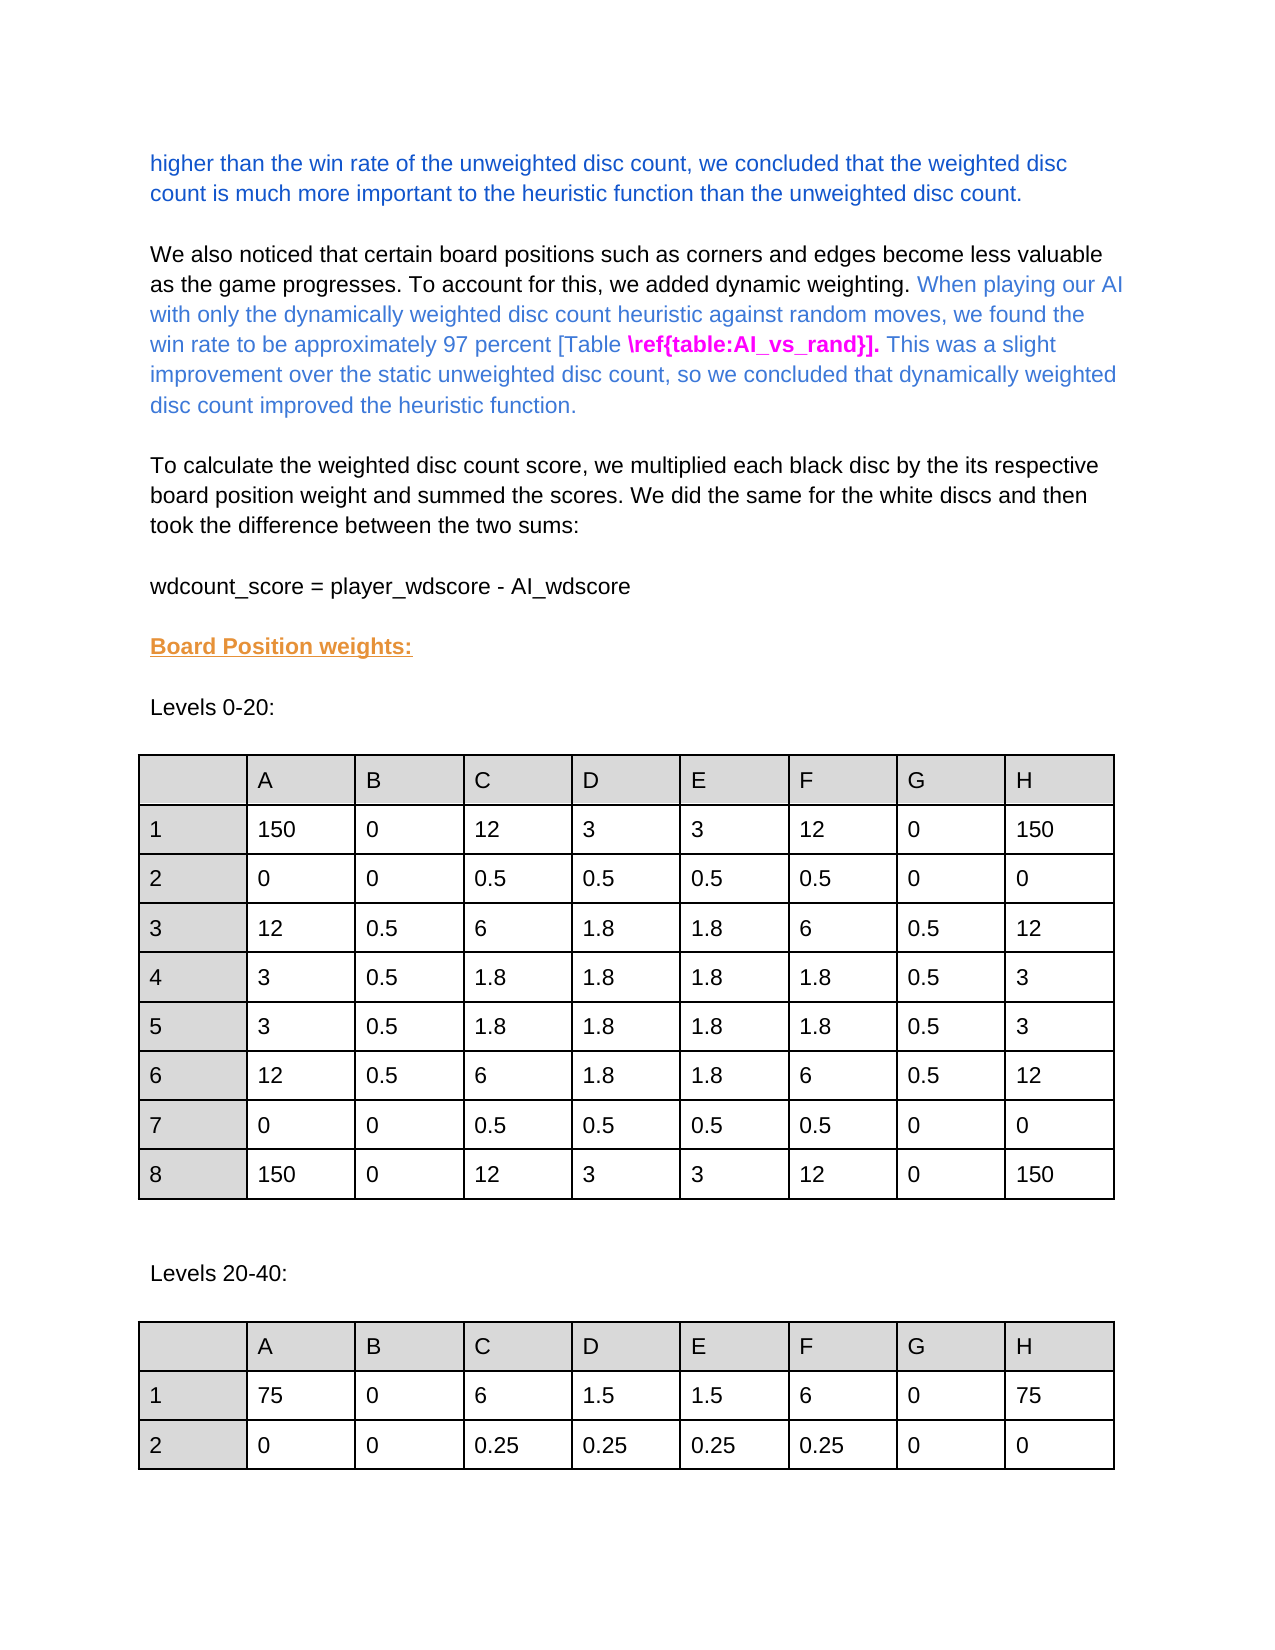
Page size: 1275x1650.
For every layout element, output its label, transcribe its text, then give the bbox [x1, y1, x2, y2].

table_header A [248, 1323, 354, 1370]
table_cell 1.8 [790, 1003, 896, 1050]
table_cell 0.5 [356, 1052, 463, 1099]
table_cell 3 [573, 1150, 679, 1198]
table_header E [681, 1323, 788, 1370]
table_cell 1.8 [573, 1052, 679, 1099]
table_cell 0.5 [356, 1003, 463, 1050]
table_cell 12 [248, 904, 354, 951]
table_cell 1.8 [465, 1003, 571, 1050]
table_header C [465, 756, 571, 803]
table_cell 1.5 [681, 1372, 788, 1419]
table_header G [898, 756, 1004, 803]
table_cell 3 [1006, 1003, 1113, 1050]
table_cell 3 [681, 1150, 788, 1198]
table_cell 150 [248, 806, 354, 853]
table_cell 1.8 [681, 953, 788, 1001]
table_cell 150 [248, 1150, 354, 1198]
table_cell 0.25 [573, 1421, 679, 1468]
table_cell 1.5 [573, 1372, 679, 1419]
table_header E [681, 756, 788, 803]
table_cell 0.5 [681, 855, 788, 902]
table_cell 0 [356, 1372, 463, 1419]
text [150, 150, 1125, 207]
table_cell 12 [465, 1150, 571, 1198]
table_cell 0.5 [465, 855, 571, 902]
table_cell 1.8 [465, 953, 571, 1001]
table_cell 0 [898, 1372, 1004, 1419]
table_cell 0 [248, 1421, 354, 1468]
table_cell 6 [465, 904, 571, 951]
table_cell 0.5 [356, 953, 463, 1001]
table_cell 1 [140, 1372, 246, 1419]
table_cell 6 [790, 1052, 896, 1099]
table_cell 6 [465, 1052, 571, 1099]
table_cell 8 [140, 1150, 246, 1198]
table_cell 0.5 [898, 904, 1004, 951]
table_cell 1 [140, 806, 246, 853]
table_cell 3 [140, 904, 246, 951]
table_header [140, 1323, 246, 1370]
table_cell 3 [1006, 953, 1113, 1001]
table_cell 6 [790, 904, 896, 951]
table_cell 0.5 [790, 1101, 896, 1148]
table_header F [790, 756, 896, 803]
table_cell 0.25 [465, 1421, 571, 1468]
table_cell 0 [898, 1101, 1004, 1148]
table_header A [248, 756, 354, 803]
table_cell 3 [573, 806, 679, 853]
table_cell 0 [898, 1421, 1004, 1468]
table_cell 0 [356, 1421, 463, 1468]
table_header C [465, 1323, 571, 1370]
table_cell 0 [1006, 1101, 1113, 1148]
table_cell 0 [356, 1101, 463, 1148]
table_cell 12 [248, 1052, 354, 1099]
text Levels 20-40: [150, 1260, 1125, 1286]
table_header D [573, 1323, 679, 1370]
table_cell 2 [140, 855, 246, 902]
table_cell 0 [356, 1150, 463, 1198]
table_cell 0.5 [573, 1101, 679, 1148]
table_header H [1006, 756, 1113, 803]
table_cell 0.5 [898, 1003, 1004, 1050]
text To calculate the weighted disc count score, we multiplied each black disc by the its respective board position weight and summed the scores. We did the same for the white discs and then took the difference between the two sums: [150, 452, 1125, 539]
table_cell 75 [1006, 1372, 1113, 1419]
table_cell 150 [1006, 806, 1113, 853]
table_header B [356, 756, 463, 803]
table_cell 0.25 [681, 1421, 788, 1468]
table_cell 0 [356, 806, 463, 853]
table_cell 0 [356, 855, 463, 902]
table_cell 1.8 [573, 953, 679, 1001]
table_cell 12 [465, 806, 571, 853]
table_cell 2 [140, 1421, 246, 1468]
table_cell 12 [1006, 904, 1113, 951]
table_cell 6 [790, 1372, 896, 1419]
table_header D [573, 756, 679, 803]
table_header B [356, 1323, 463, 1370]
text wdcount_score = player_wdscore - AI_wdscore [150, 573, 1125, 599]
text Levels 0-20: [150, 694, 1125, 720]
table_cell 5 [140, 1003, 246, 1050]
table_cell 12 [790, 806, 896, 853]
table_cell 3 [248, 953, 354, 1001]
table_cell 0.5 [898, 1052, 1004, 1099]
table_cell 1.8 [573, 1003, 679, 1050]
table_cell 0.5 [573, 855, 679, 902]
table_cell 0.25 [790, 1421, 896, 1468]
table_cell 0 [248, 1101, 354, 1148]
table_header G [898, 1323, 1004, 1370]
table_cell 6 [140, 1052, 246, 1099]
table_cell 3 [681, 806, 788, 853]
table_header [140, 756, 246, 803]
table_cell 0 [898, 1150, 1004, 1198]
table_cell 12 [790, 1150, 896, 1198]
table_cell 1.8 [681, 1052, 788, 1099]
table_cell 0 [248, 855, 354, 902]
table_cell 1.8 [681, 1003, 788, 1050]
table_cell 1.8 [790, 953, 896, 1001]
table_cell 0.5 [356, 904, 463, 951]
table_cell 7 [140, 1101, 246, 1148]
table_cell 150 [1006, 1150, 1113, 1198]
table_cell 1.8 [573, 904, 679, 951]
table_cell 0 [898, 855, 1004, 902]
table_cell 0.5 [681, 1101, 788, 1148]
table_cell 0 [1006, 855, 1113, 902]
text We also noticed that certain board positions such as corners and edges become less valuable as the game progresses. To account for this, we added dynamic weighting. When playing our AI with only the dynamically weighted disc count heuristic against random moves, we found the win rate to be approximately 97 percent [Table \ref{table:AI_vs_rand}]. This was a slight improvement over the static unweighted disc count, so we concluded that dynamically weighted disc count improved the heuristic function. [150, 241, 1125, 418]
table_cell 6 [465, 1372, 571, 1419]
table_cell 3 [248, 1003, 354, 1050]
table_cell 1.8 [681, 904, 788, 951]
text Board Position weights: [150, 633, 1125, 660]
table_cell 0.5 [465, 1101, 571, 1148]
table_cell 75 [248, 1372, 354, 1419]
table_header F [790, 1323, 896, 1370]
table_cell 0.5 [898, 953, 1004, 1001]
table_cell 4 [140, 953, 246, 1001]
table_cell 0.5 [790, 855, 896, 902]
table_cell 0 [1006, 1421, 1113, 1468]
table_cell 0 [898, 806, 1004, 853]
table_cell 12 [1006, 1052, 1113, 1099]
table_header H [1006, 1323, 1113, 1370]
